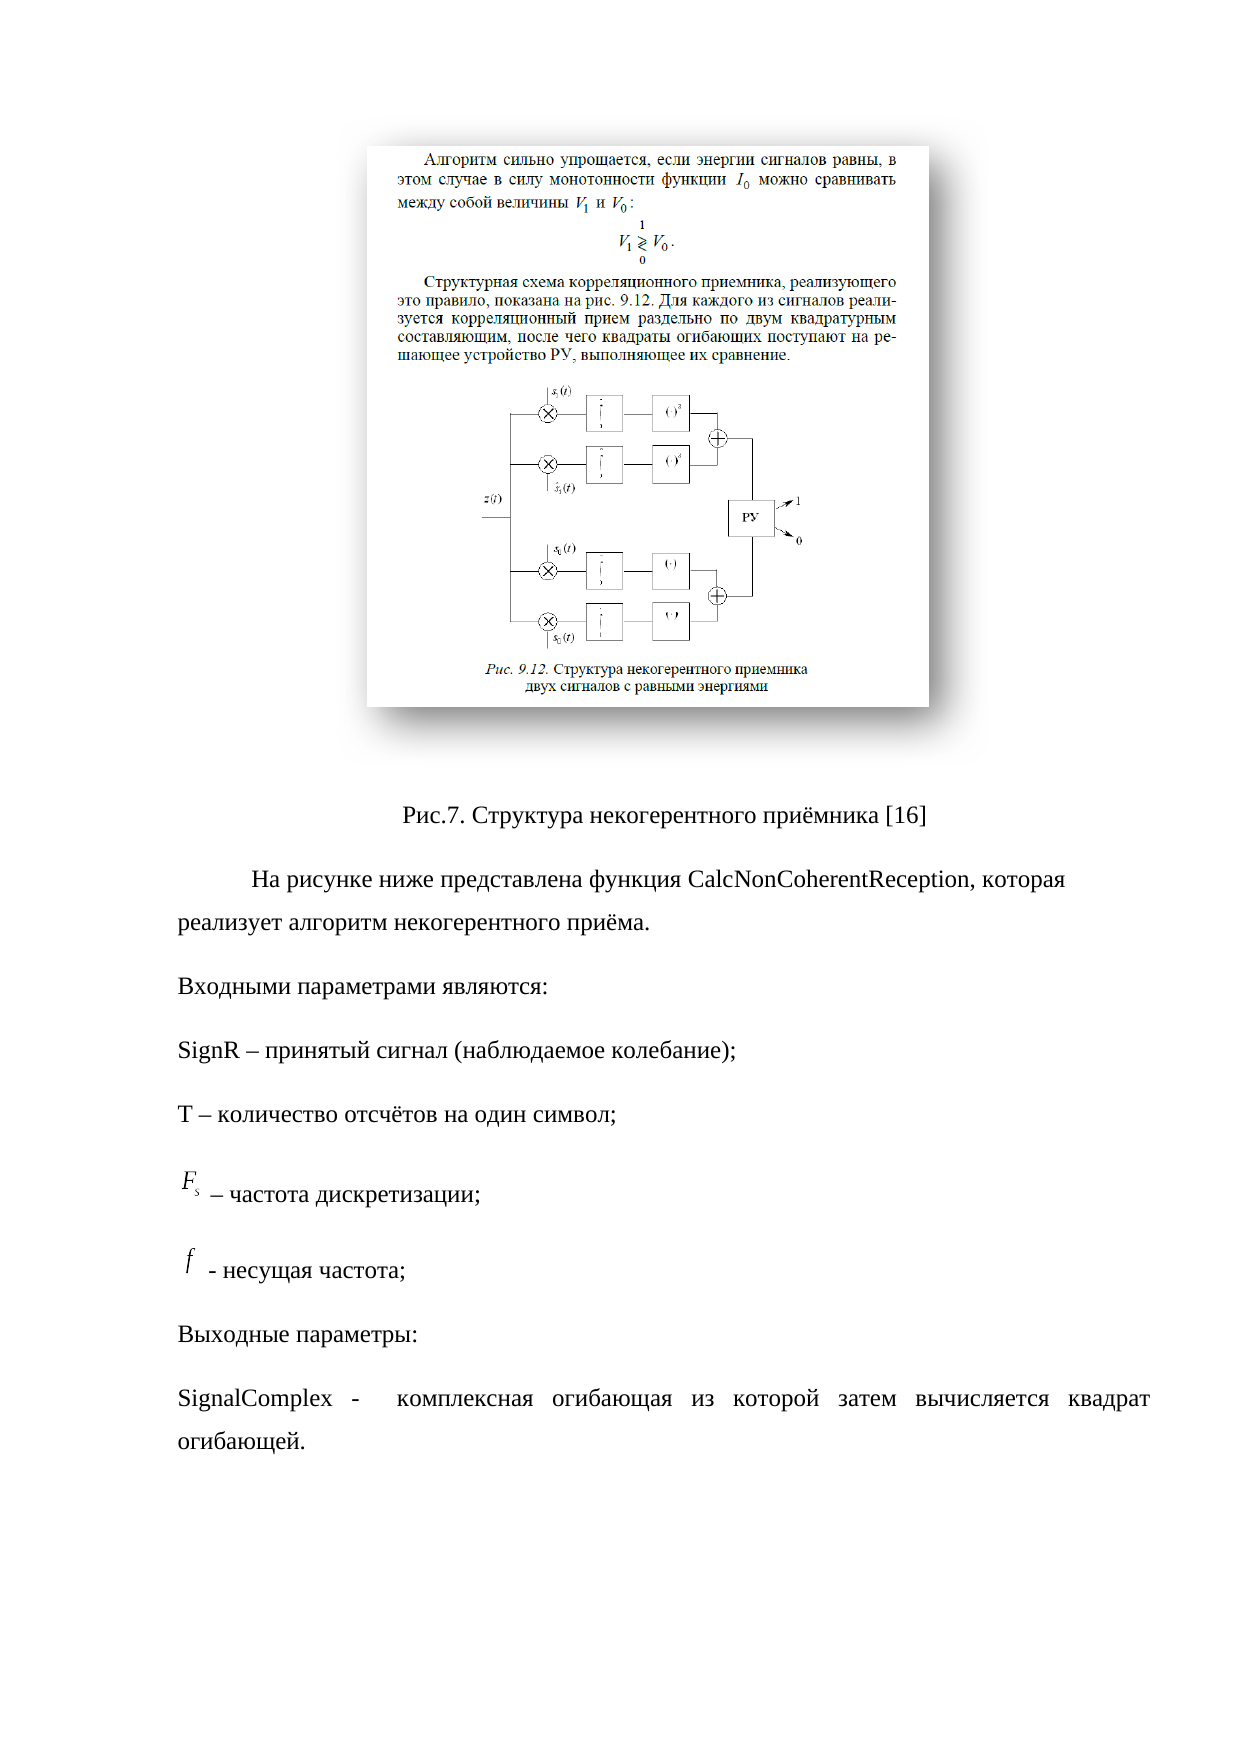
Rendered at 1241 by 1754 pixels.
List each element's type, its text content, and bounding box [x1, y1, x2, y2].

text - несущая частота; [177, 1243, 1152, 1284]
text SignR – принятый сигнал (наблюдаемое колебание); [177, 1035, 1152, 1064]
text На рисунке ниже представлена функция CalcNonCoherentReception, которая реализует алгоритм некогерентного приёма. [177, 864, 1152, 936]
text T – количество отсчётов на один символ; [177, 1099, 1152, 1128]
picture [367, 146, 929, 707]
text Выходные параметры: [177, 1319, 1152, 1348]
text – частота дискретизации; [177, 1163, 1152, 1207]
text Входными параметрами являются: [177, 971, 1152, 1000]
text SignalComplex - комплексная огибающая из которой затем вычисляется квадрат огибающей. [177, 1383, 1152, 1455]
text Рис.7. Структура некогерентного приёмника [16] [177, 800, 1152, 829]
